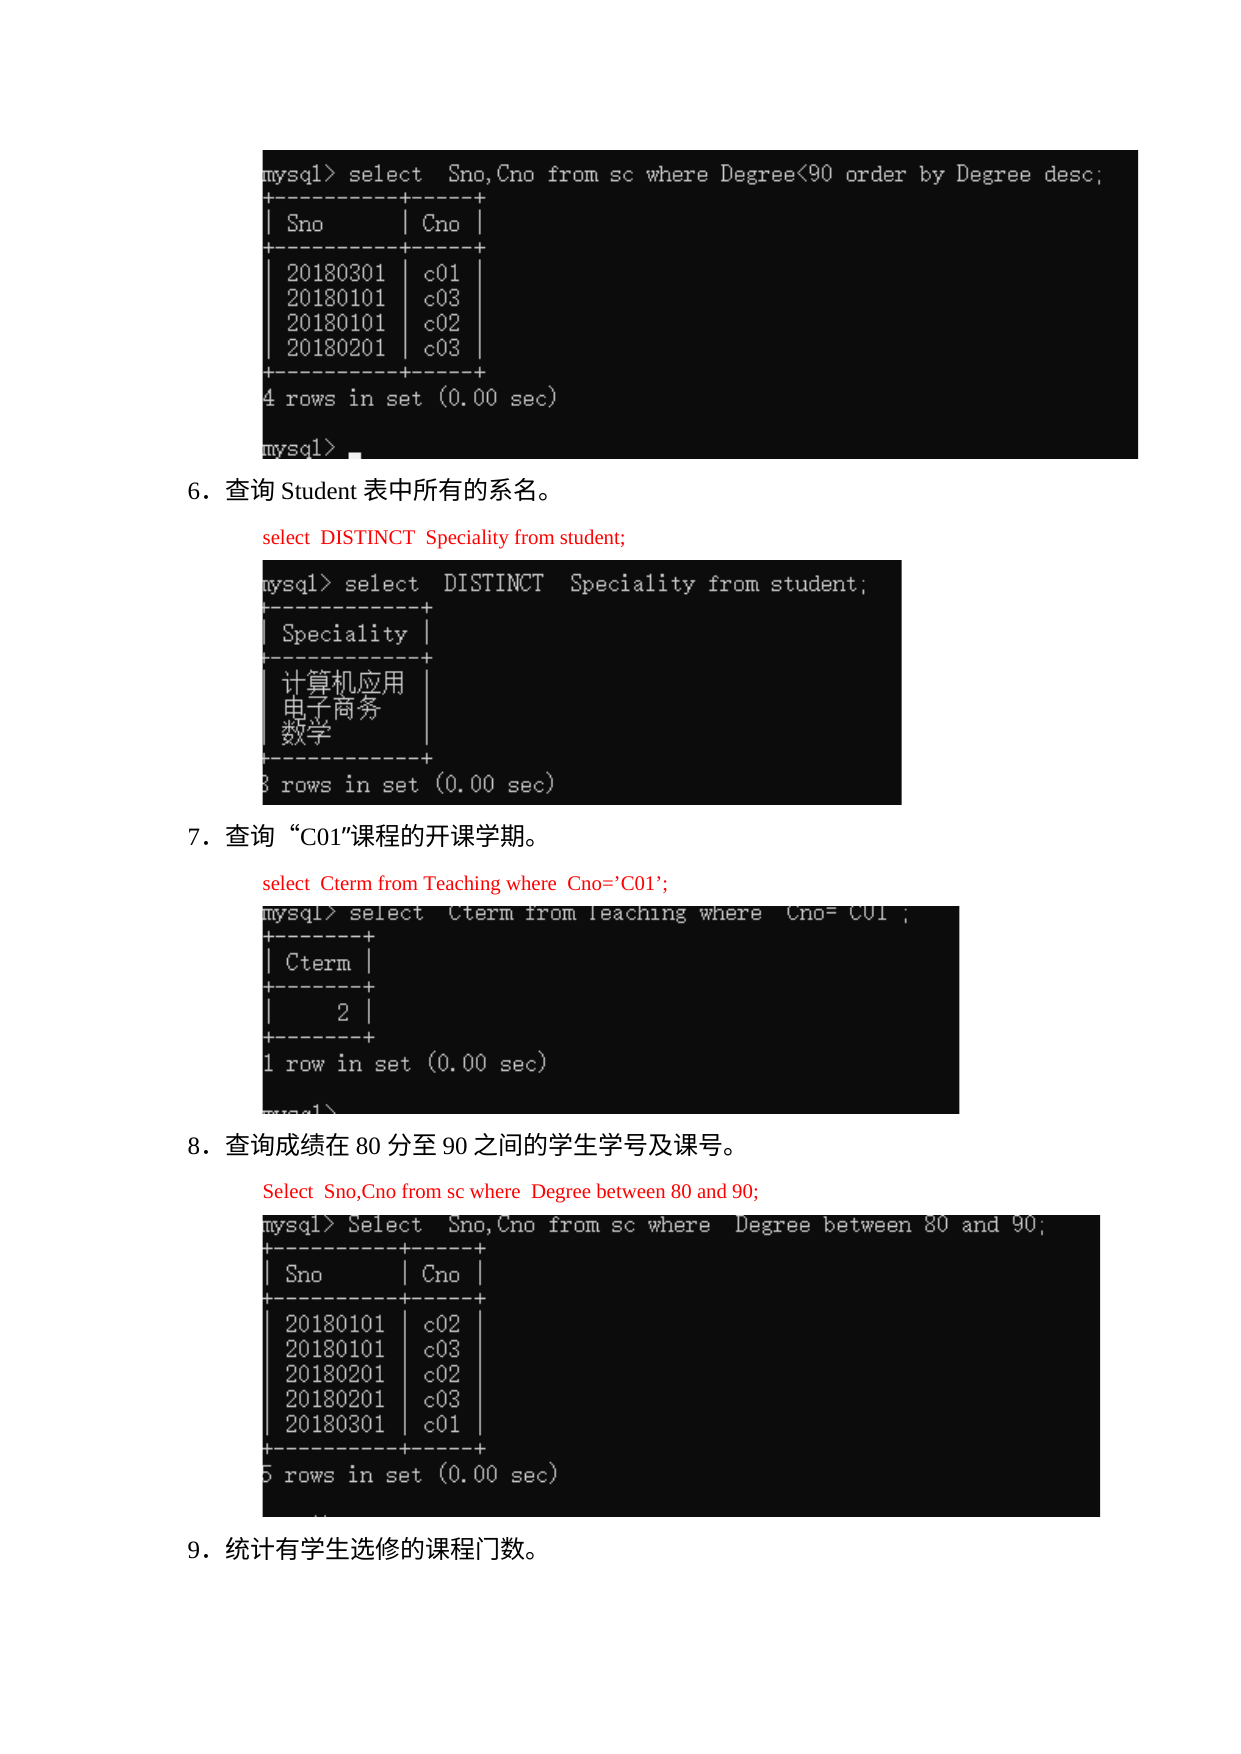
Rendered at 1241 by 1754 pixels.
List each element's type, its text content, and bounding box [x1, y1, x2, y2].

picture [262, 150, 1139, 459]
text Select Sno,Cno from sc where Degree between 80 and 90; [187, 1179, 1064, 1203]
text 7．查询“C01”课程的开课学期。 [187, 816, 1064, 853]
picture [262, 1215, 1100, 1517]
text 9．统计有学生选修的课程门数。 [187, 1529, 1064, 1565]
text 6．查询 Student 表中所有的系名。 [187, 470, 1064, 507]
text select DISTINCT Speciality from student; [187, 525, 1064, 549]
picture [262, 906, 960, 1114]
text 8．查询成绩在 80 分至 90 之间的学生学号及课号。 [187, 1125, 1064, 1161]
picture [262, 560, 902, 805]
text select Cterm from Teaching where Cno=’C01’; [187, 871, 1064, 895]
